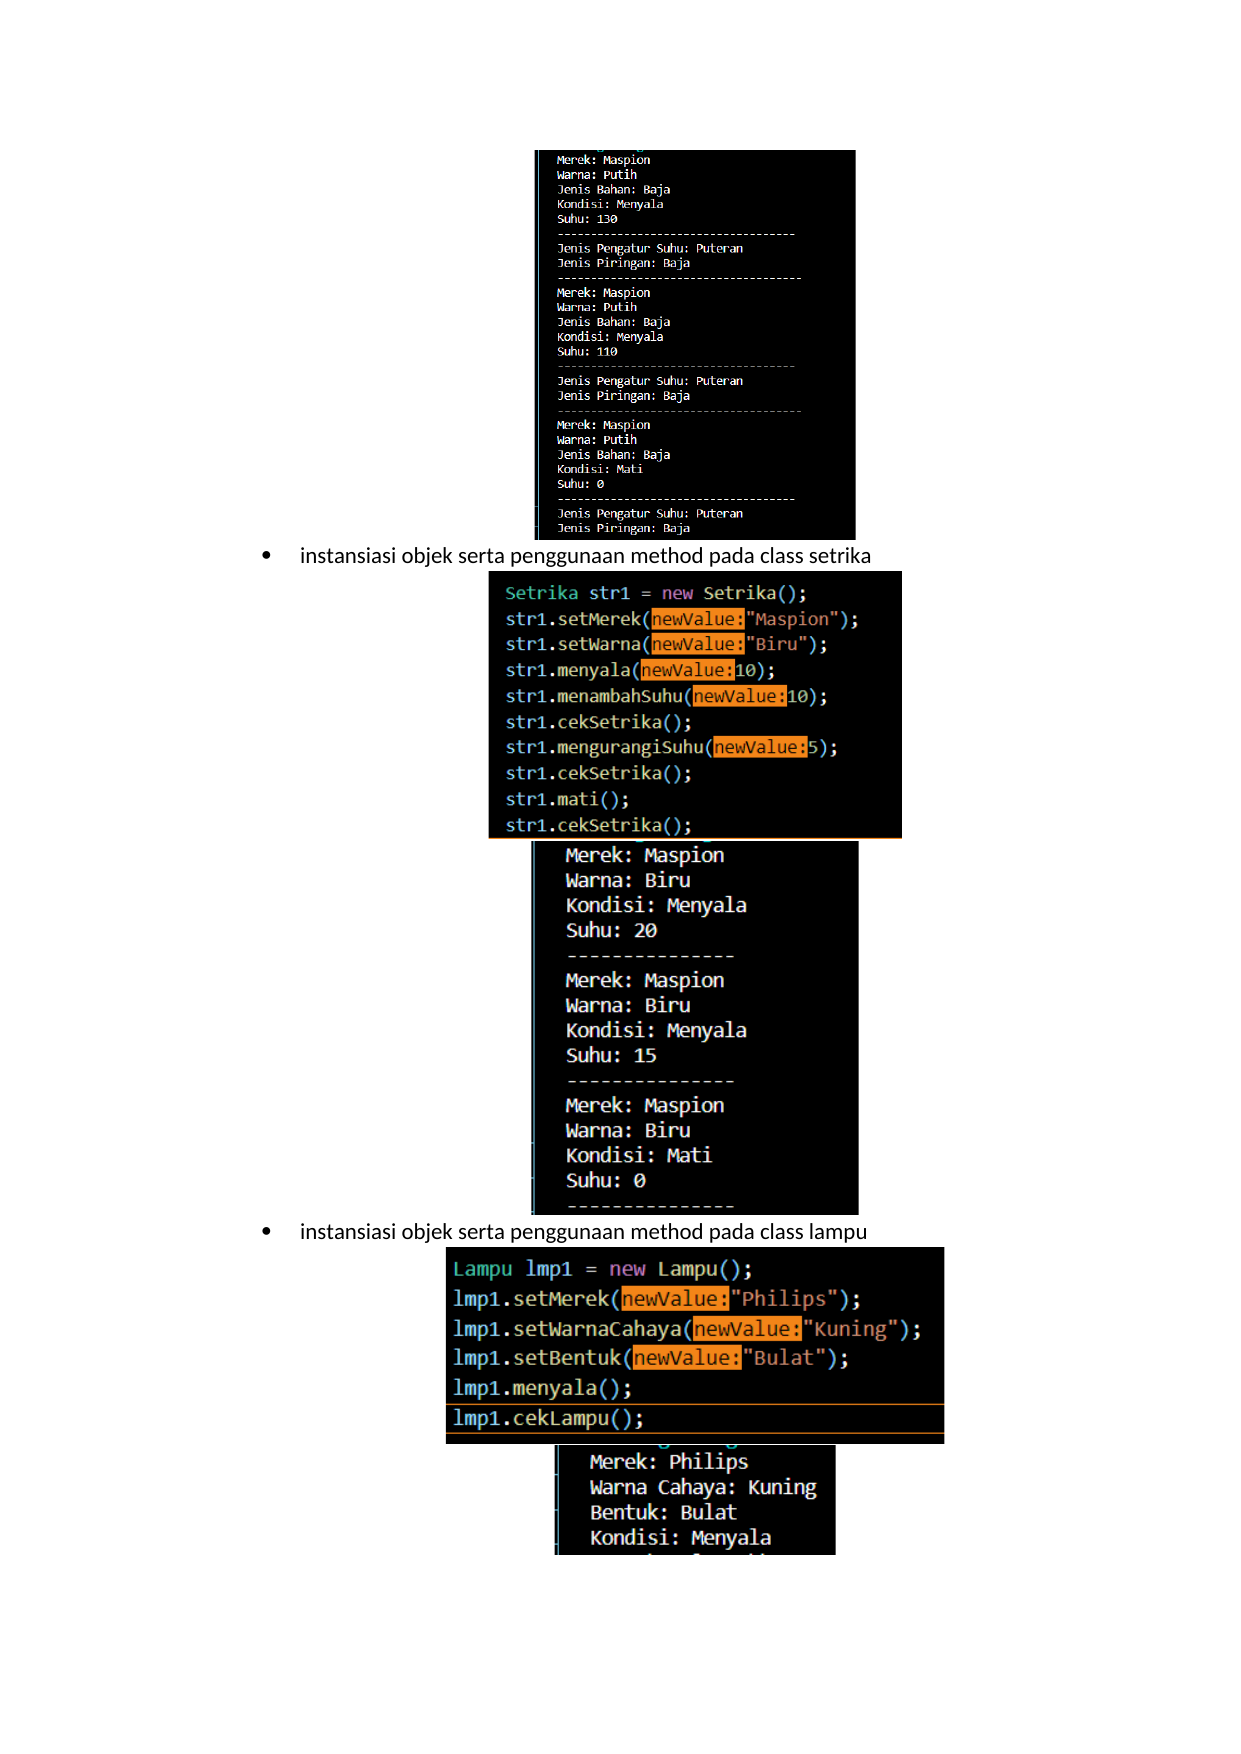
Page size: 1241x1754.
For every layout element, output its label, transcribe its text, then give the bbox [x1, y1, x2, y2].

picture [531, 841, 859, 1215]
picture [534, 150, 856, 540]
picture [554, 1445, 836, 1555]
picture [488, 571, 902, 839]
picture [445, 1247, 945, 1444]
list instansiasi objek serta penggunaan method pada class lampu [262, 1217, 1090, 1245]
list instansiasi objek serta penggunaan method pada class setrika [262, 542, 1090, 569]
